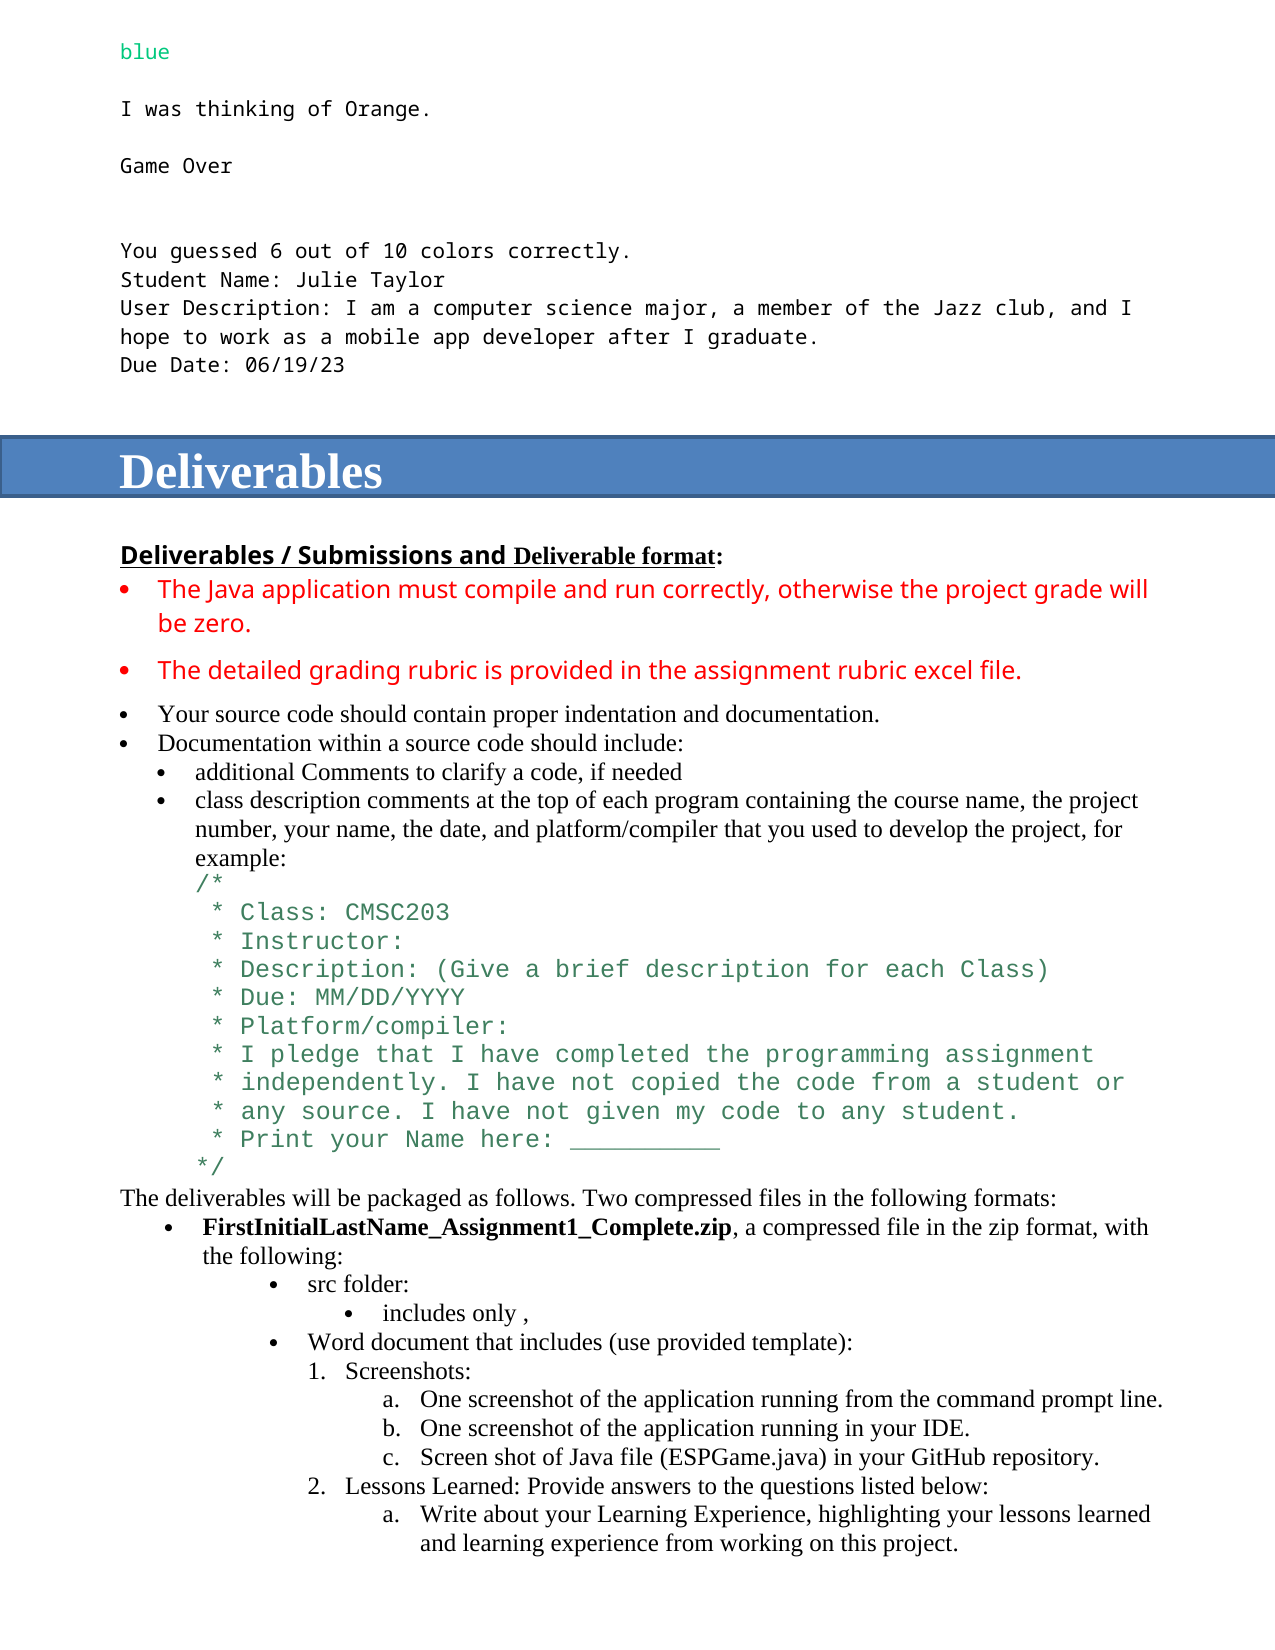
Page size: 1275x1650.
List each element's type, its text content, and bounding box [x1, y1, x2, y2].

text Student Name: Julie Taylor [120, 265, 1170, 293]
text I was thinking of Orange. [120, 94, 1170, 123]
list Lessons Learned: Provide answers to the questions listed below: [307, 1471, 1170, 1499]
list src folder: [270, 1269, 1170, 1298]
text * Due: MM/DD/YYYY [195, 985, 1170, 1013]
list The Java application must compile and run correctly, otherwise the project grade will be zero. [120, 572, 1170, 640]
list The detailed grading rubric is provided in the assignment rubric excel file. [120, 652, 1170, 687]
text Due Date: 06/19/23 [120, 350, 1170, 379]
text User Description: I am a computer science major, a member of the Jazz club, and I hope to work as a mobile app developer after I graduate. [120, 293, 1170, 350]
text You guessed 6 out of 10 colors correctly. [120, 237, 1170, 265]
list Screenshots: [307, 1356, 1170, 1384]
text * Class: CMSC203 [195, 900, 1170, 928]
text * Platform/compiler: [195, 1013, 1170, 1042]
list Your source code should contain proper indentation and documentation. [120, 699, 1170, 728]
list includes only , [345, 1298, 1170, 1327]
text /* [195, 872, 1170, 900]
text */ [195, 1155, 1170, 1183]
text * Description: (Give a brief description for each Class) [195, 957, 1170, 985]
list Documentation within a source code should include: [120, 728, 1170, 757]
list Word document that includes (use provided template): [270, 1327, 1170, 1356]
text Game Over [120, 151, 1170, 180]
text Deliverables / Submissions and Deliverable format: [120, 538, 1170, 572]
text blue [120, 37, 1170, 66]
list Screen shot of Java file (ESPGame.java) in your GitHub repository. [382, 1442, 1170, 1471]
list One screenshot of the application running in your IDE. [382, 1413, 1170, 1442]
list additional Comments to clarify a code, if needed [157, 757, 1170, 785]
text * Print your Name here: __________ [195, 1127, 1170, 1155]
text * independently. I have not copied the code from a student or * any source. I have not given my code to any student. [211, 1070, 1170, 1127]
list One screenshot of the application running from the command prompt line. [382, 1384, 1170, 1413]
text * I pledge that I have completed the programming assignment [195, 1042, 1170, 1070]
text * Instructor: [195, 928, 1170, 957]
list Write about your Learning Experience, highlighting your lessons learned and learning experience from working on this project. [382, 1499, 1170, 1557]
list FirstInitialLastName_Assignment1_Complete.zip, a compressed file in the zip format, with the following: [165, 1212, 1170, 1269]
text The deliverables will be packaged as follows. Two compressed files in the following formats: [120, 1183, 1170, 1212]
list class description comments at the top of each program containing the course name, the project number, your name, the date, and platform/compiler that you used to develop the project, for example: [157, 785, 1170, 872]
